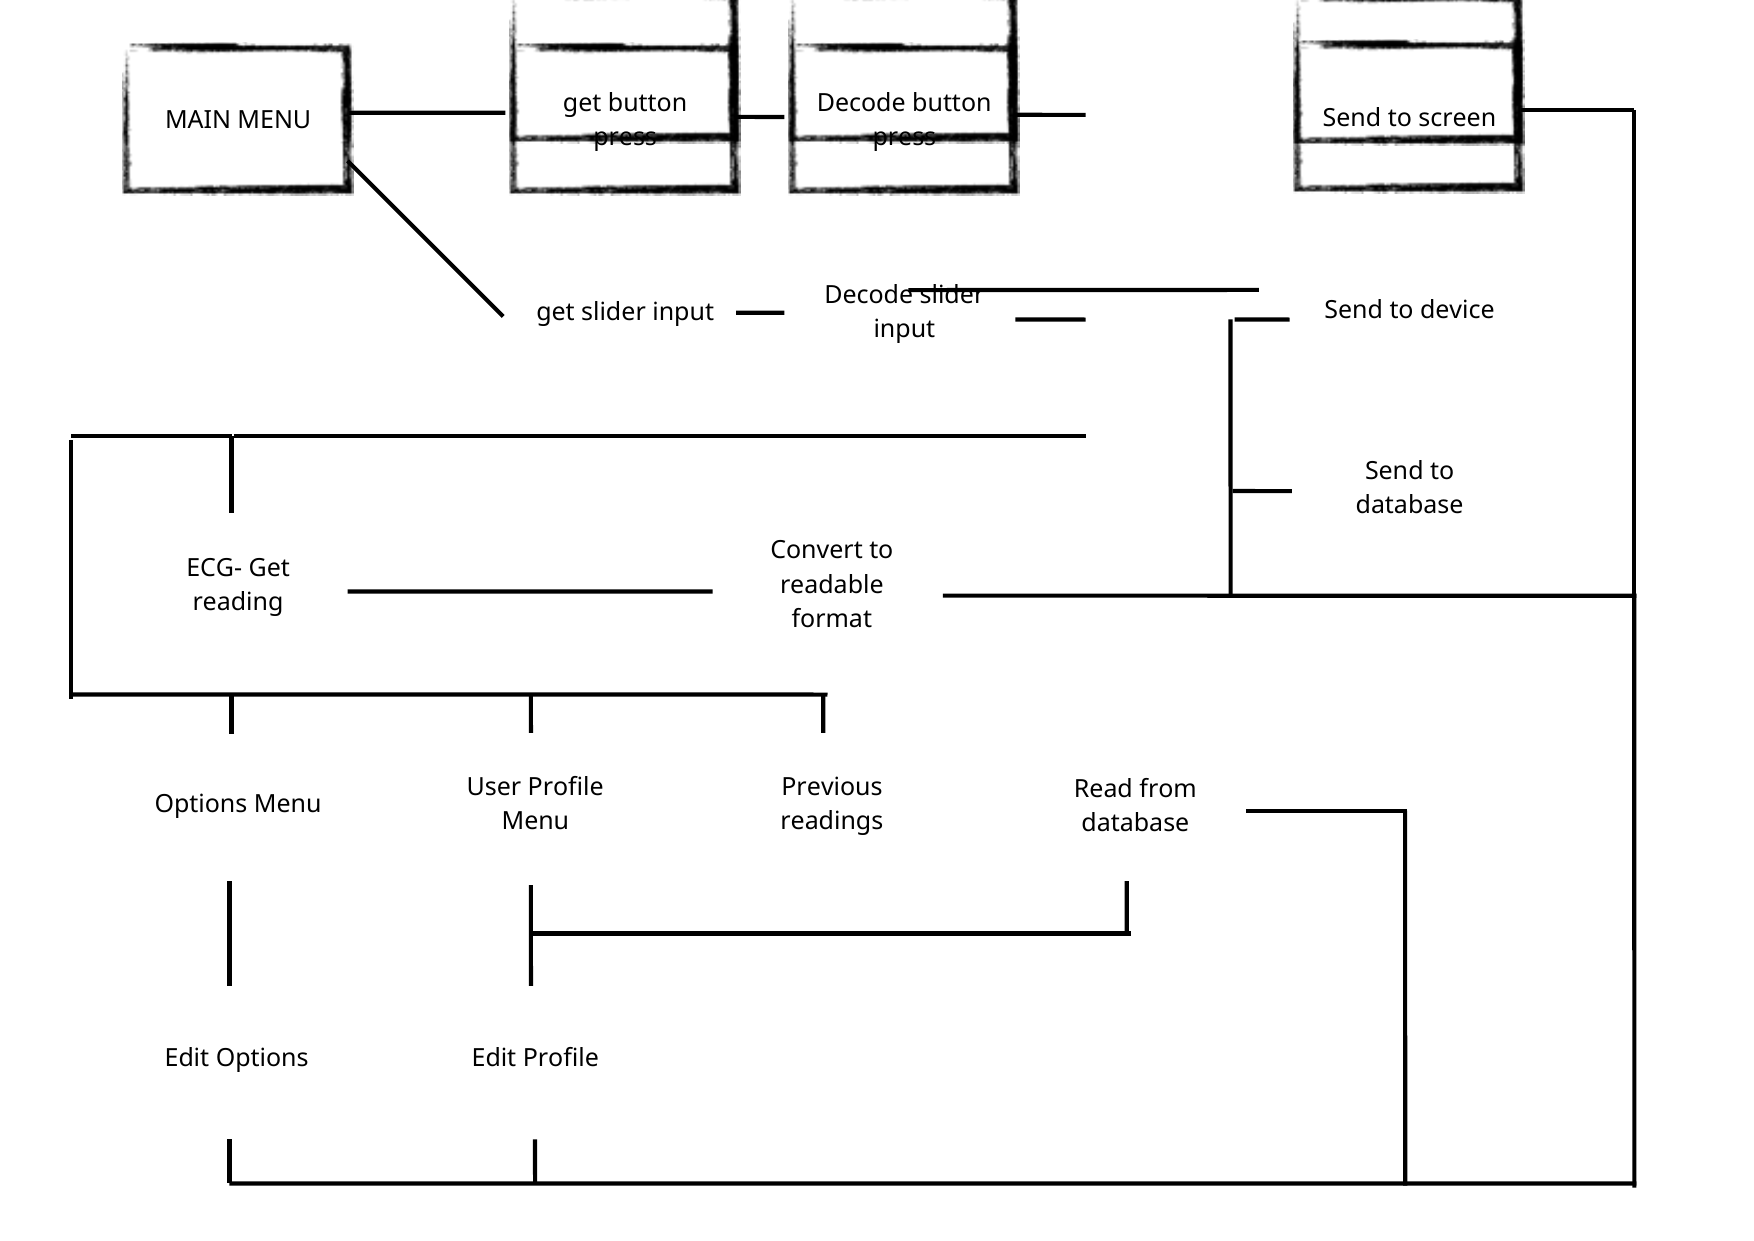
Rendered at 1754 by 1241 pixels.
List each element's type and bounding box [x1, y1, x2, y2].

picture [509, 0, 741, 196]
picture [1293, 0, 1525, 194]
picture [122, 42, 354, 196]
picture [788, 0, 1020, 196]
